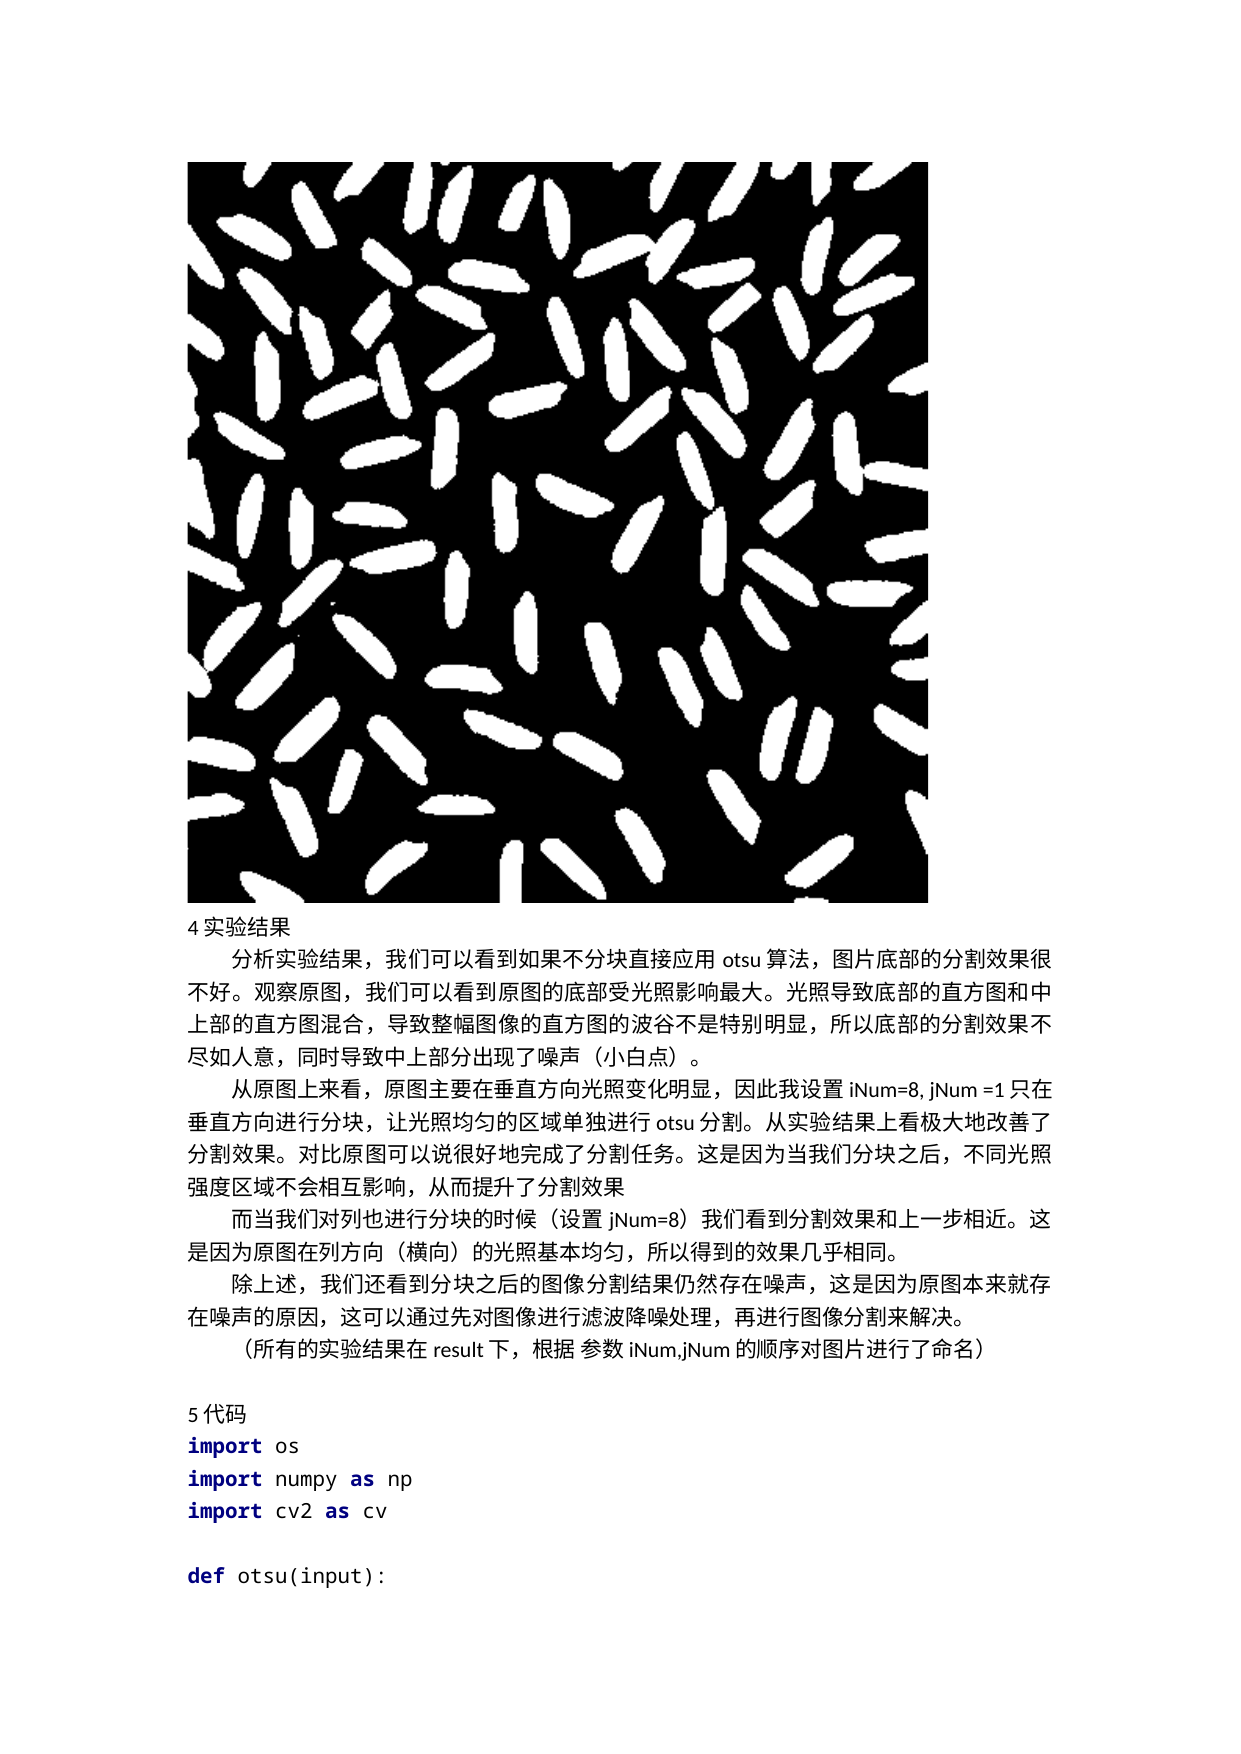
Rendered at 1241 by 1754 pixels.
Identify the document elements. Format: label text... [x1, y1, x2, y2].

text 4 实验结果 [187, 909, 1053, 942]
text 而当我们对列也进行分块的时候（设置jNum=8）我们看到分割效果和上一步相近。这是因为原图在列方向（横向）的光照基本均匀，所以得到的效果几乎相同。 [187, 1202, 1053, 1267]
text 从原图上来看，原图主要在垂直方向光照变化明显，因此我设置iNum=8, jNum =1只在垂直方向进行分块，让光照均匀的区域单独进行otsu分割。从实验结果上看极大地改善了分割效果。对比原图可以说很好地完成了分割任务。这是因为当我们分块之后，不同光照强度区域不会相互影响，从而提升了分割效果 [187, 1072, 1053, 1202]
text 5代码 [187, 1397, 1053, 1429]
text 除上述，我们还看到分块之后的图像分割结果仍然存在噪声，这是因为原图本来就存在噪声的原因，这可以通过先对图像进行滤波降噪处理，再进行图像分割来解决。 [187, 1267, 1053, 1332]
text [187, 1429, 1053, 1592]
text （所有的实验结果在 result下，根据 参数iNum,jNum的顺序对图片进行了命名） [187, 1332, 1053, 1364]
picture [187, 162, 929, 903]
text 分析实验结果，我们可以看到如果不分块直接应用 otsu算法，图片底部的分割效果很不好。观察原图，我们可以看到原图的底部受光照影响最大。光照导致底部的直方图和中上部的直方图混合，导致整幅图像的直方图的波谷不是特别明显，所以底部的分割效果不尽如人意，同时导致中上部分出现了噪声（小白点）。 [187, 942, 1053, 1072]
